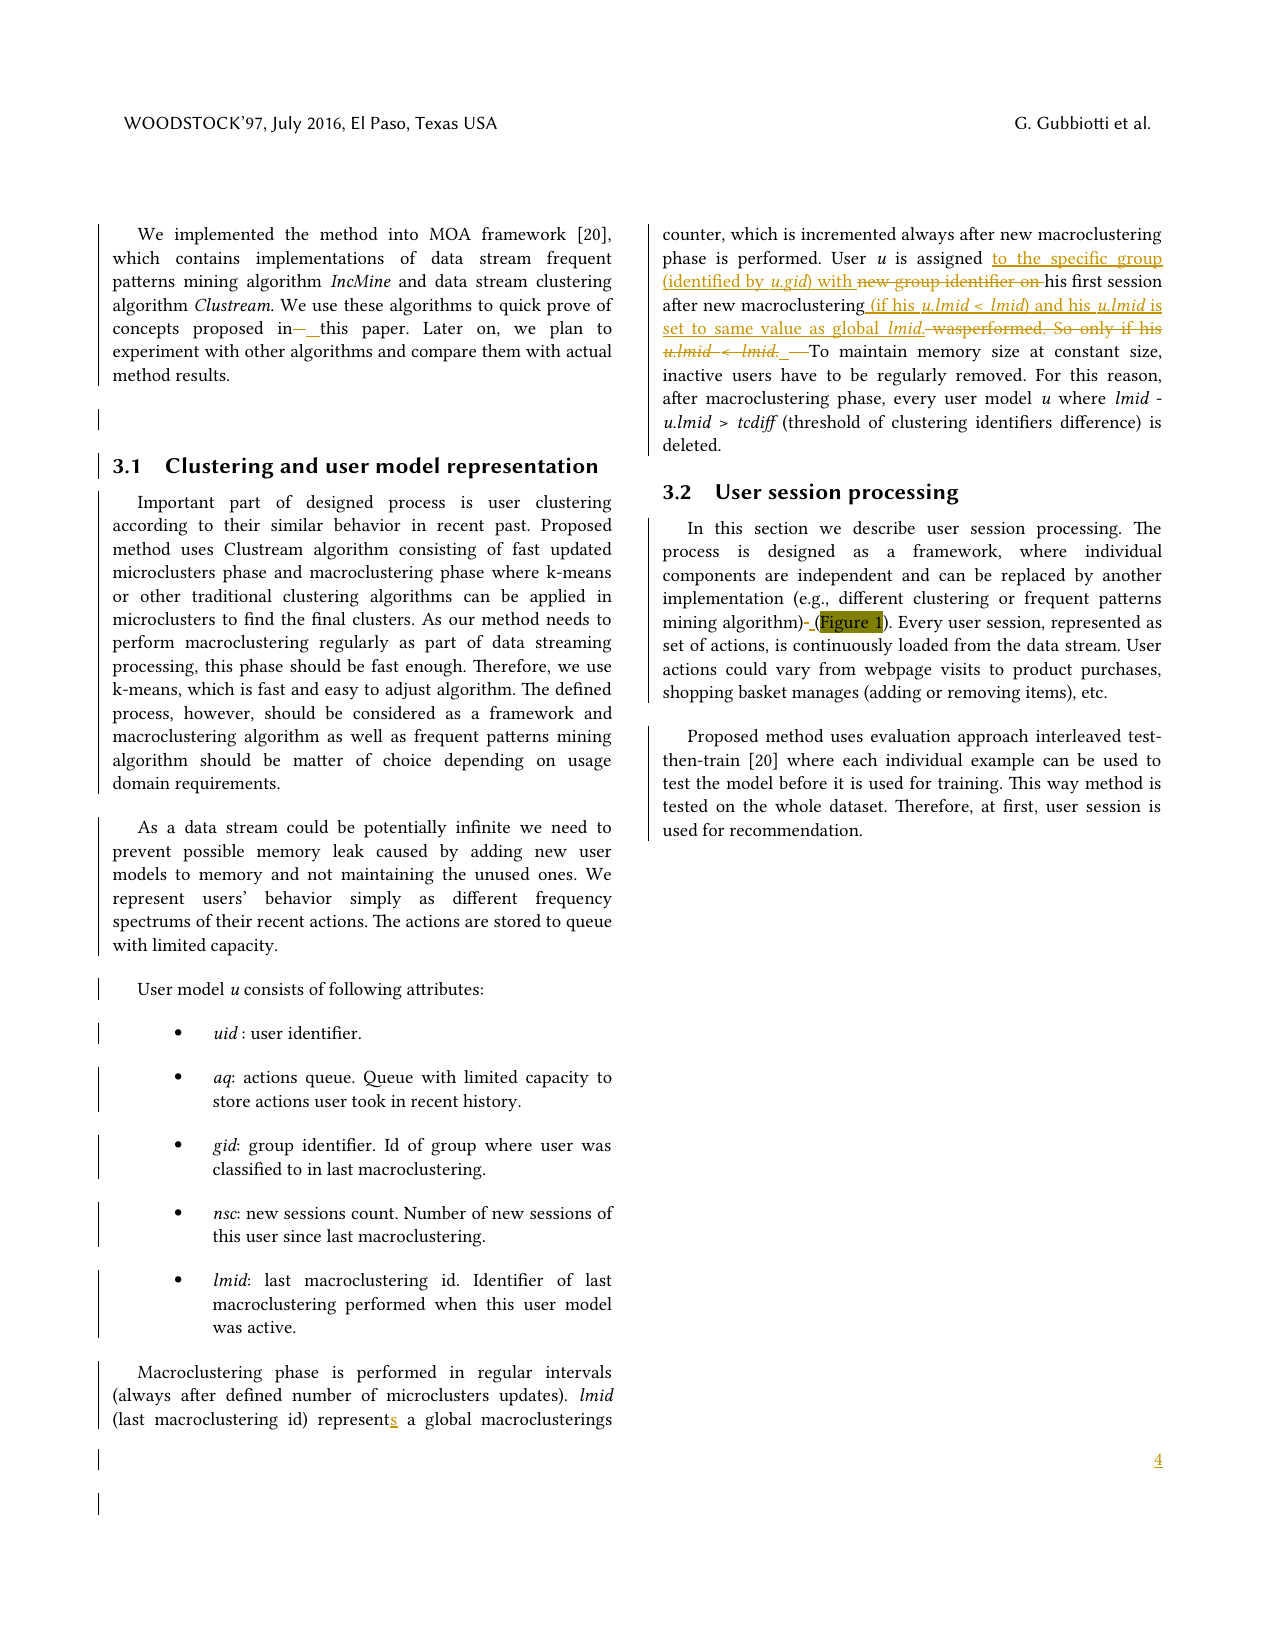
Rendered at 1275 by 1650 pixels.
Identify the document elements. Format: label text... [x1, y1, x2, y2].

list aq: actions queue. Queue with limited capacity to store actions user took in recent history. [175, 1067, 612, 1112]
text As a data stream could be potentially infinite we need to prevent possible memory leak caused by adding new user models to memory and not maintaining the unused ones. We represent users’ behavior simply as different frequency spectrums of their recent actions. The actions are stored to queue with limited capacity. [112, 817, 612, 956]
text Important part of designed process is user clustering according to their similar behavior in recent past. Proposed method uses Clustream algorithm consisting of fast updated microclusters phase and macroclustering phase where k-means or other traditional clustering algorithms can be applied in microclusters to find the final clusters. As our method needs to perform macroclustering regularly as part of data streaming processing, this phase should be fast enough. Therefore, we use k-means, which is fast and easy to adjust algorithm. The defined process, however, should be considered as a framework and macroclustering algorithm as well as frequent patterns mining algorithm should be matter of choice depending on usage domain requirements. [112, 491, 612, 794]
list gid: group identifier. Id of group where user was classified to in last macroclustering. [175, 1135, 612, 1179]
list uid : user identifier. [175, 1023, 612, 1044]
text User model u consists of following attributes: [112, 978, 612, 1000]
list Macroclustering phase is performed in regular intervals (always after defined number of microclusters updates). lmid (last macroclustering id) represent a global macroclusterings counter, which is incremented always after new macroclustering phase is performed. User u is assigned his first session after new macroclusteringTo maintain memory size at constant size, inactive users have to be regularly removed. For this reason, after macroclustering phase, every user model u where lmid - u.lmid > tcdiff (threshold of clustering identifiers difference) is deleted. [662, 224, 1162, 456]
list nsc: new sessions count. Number of new sessions of this user since last macroclustering. [175, 1202, 612, 1247]
text In this section we describe user session processing. The process is designed as a framework, where individual components are independent and can be replaced by another implementation (e.g., different clustering or frequent patterns mining algorithm)(Figure 1). Every user session, represented as set of actions, is continuously loaded from the data stream. User actions could vary from webpage visits to product purchases, shopping basket manages (adding or removing items), etc. [662, 517, 1162, 703]
text We implemented the method into MOA framework [20], which contains implementations of data stream frequent patterns mining algorithm IncMine and data stream clustering algorithm Clustream. We use these algorithms to quick prove of concepts proposed inthis paper. Later on, we plan to experiment with other algorithms and compare them with actual method results. [112, 224, 612, 386]
list Macroclustering phase is performed in regular intervals (always after defined number of microclusters updates). lmid (last macroclustering id) represent a global macroclusterings counter, which is incremented always after new macroclustering phase is performed. User u is assigned his first session after new macroclusteringTo maintain memory size at constant size, inactive users have to be regularly removed. For this reason, after macroclustering phase, every user model u where lmid - u.lmid > tcdiff (threshold of clustering identifiers difference) is deleted. [112, 1361, 612, 1429]
list lmid: last macroclustering id. Identifier of last macroclustering performed when this user model was active. [175, 1270, 612, 1338]
text 3.2 User session processing [662, 479, 1162, 505]
text Proposed method uses evaluation approach interleaved test-then-train [20] where each individual example can be used to test the model before it is used for training. This way method is tested on the whole dataset. Therefore, at first, user session is used for recommendation. [662, 726, 1162, 841]
text 3.1 Clustering and user model representation [112, 453, 612, 479]
